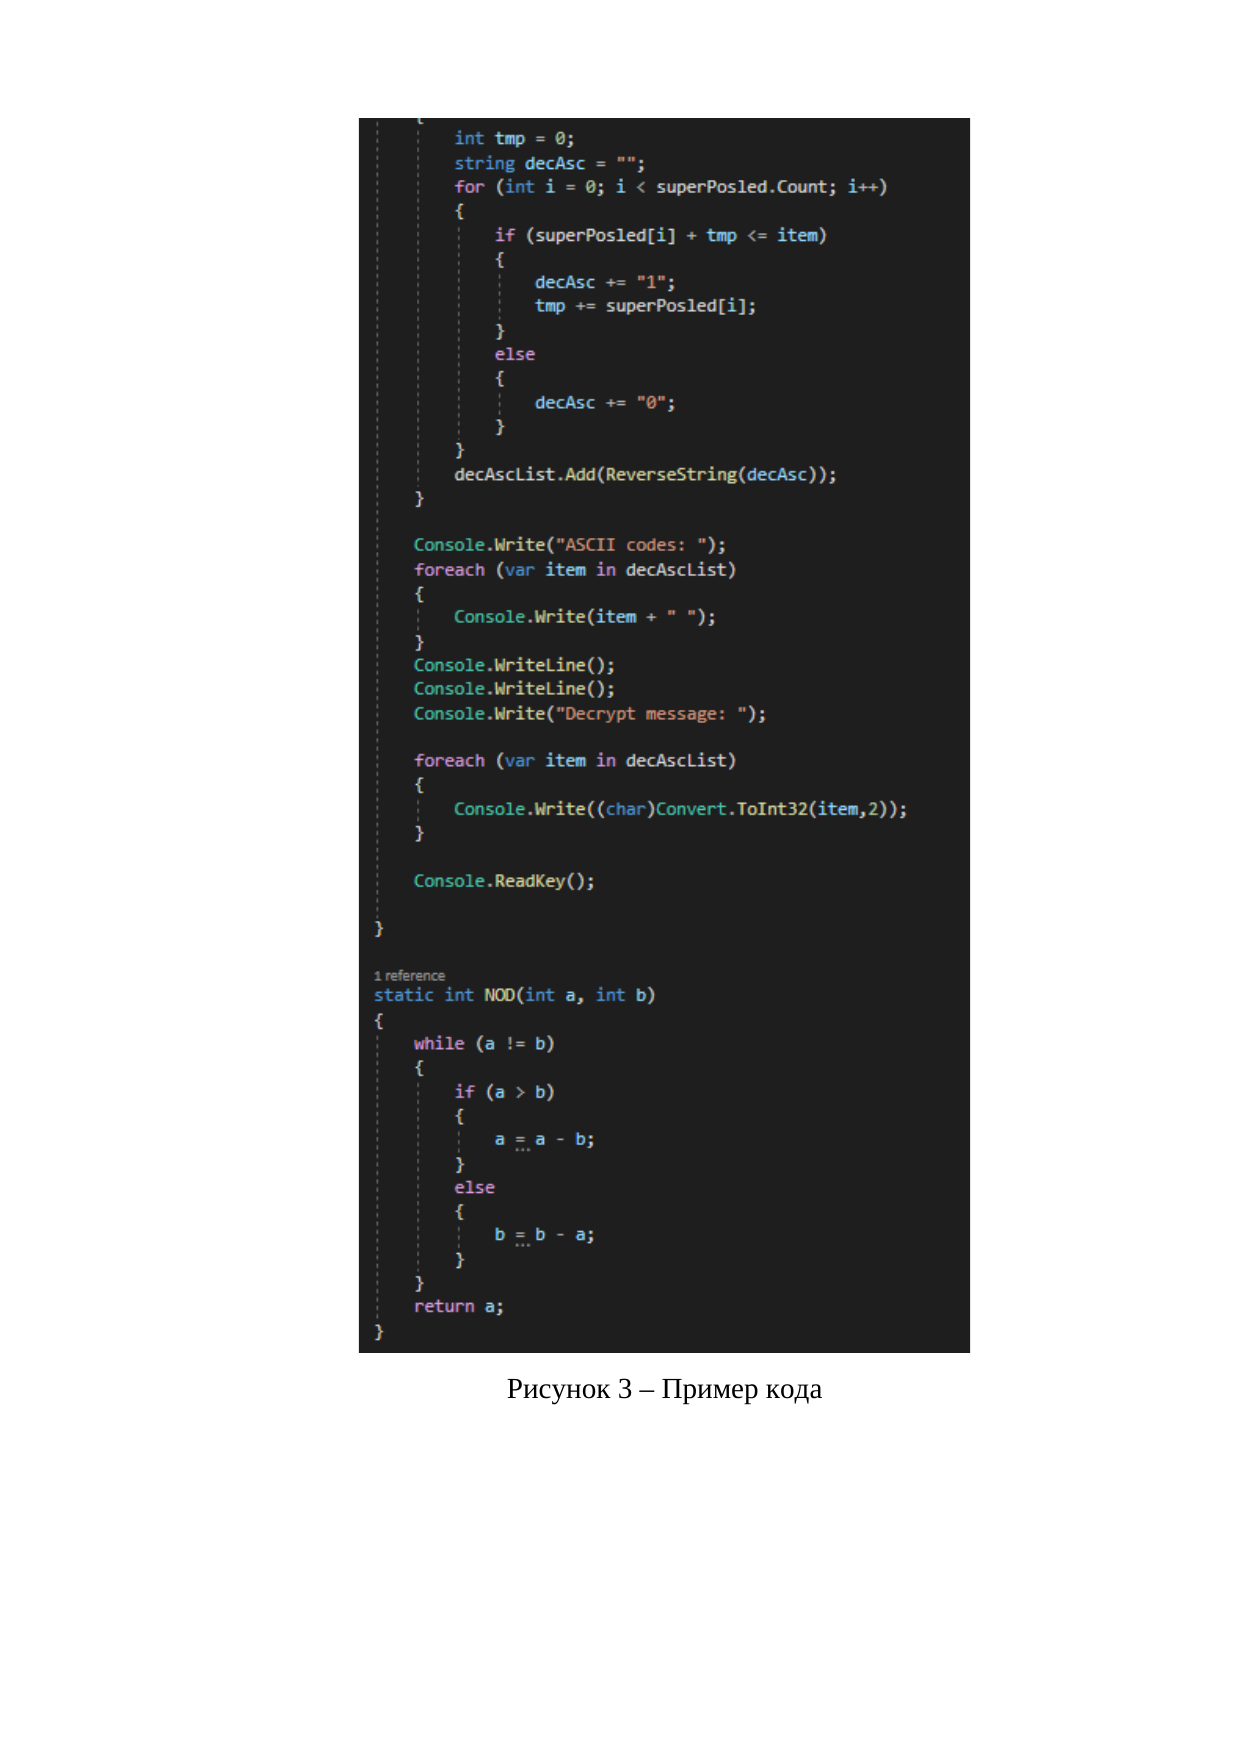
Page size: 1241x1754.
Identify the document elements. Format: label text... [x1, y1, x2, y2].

picture [358, 118, 971, 1353]
text Рисунок 3 – Пример кода [177, 1372, 1152, 1405]
